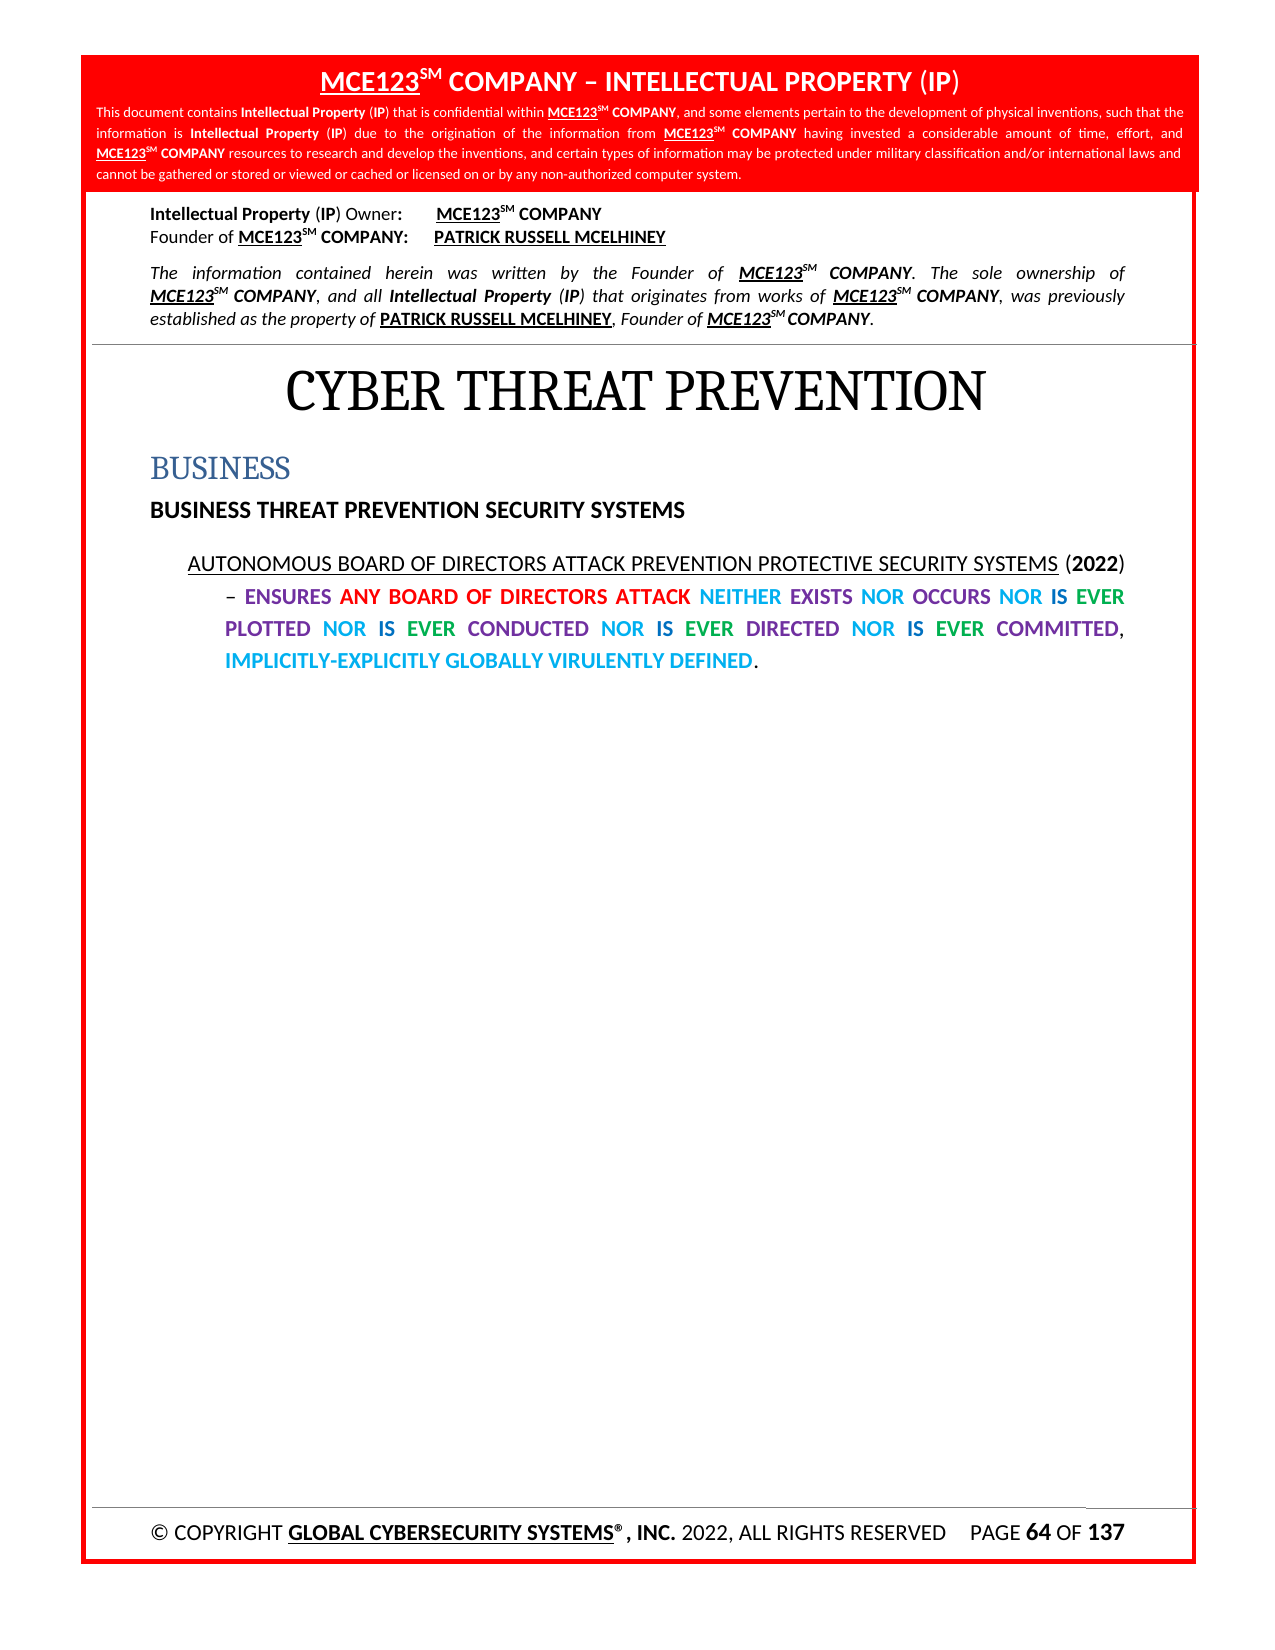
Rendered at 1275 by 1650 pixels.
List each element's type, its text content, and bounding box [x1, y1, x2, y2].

text BUSINESS THREAT PREVENTION SECURITY SYSTEMS [150, 494, 1125, 524]
text AUTONOMOUS BOARD OF DIRECTORS ATTACK PREVENTION PROTECTIVE SECURITY SYSTEMS (2022) – ENSURES ANY BOARD OF DIRECTORS ATTACK NEITHER EXISTS NOR OCCURS NOR IS EVER PLOTTED NOR IS EVER CONDUCTED NOR IS EVER DIRECTED NOR IS EVER COMMITTED, IMPLICITLY-EXPLICITLY GLOBALLY VIRULENTLY DEFINED. [187, 549, 1125, 674]
title CYBER THREAT PREVENTION [150, 358, 1125, 425]
subtitle BUSINESS [150, 450, 1125, 488]
